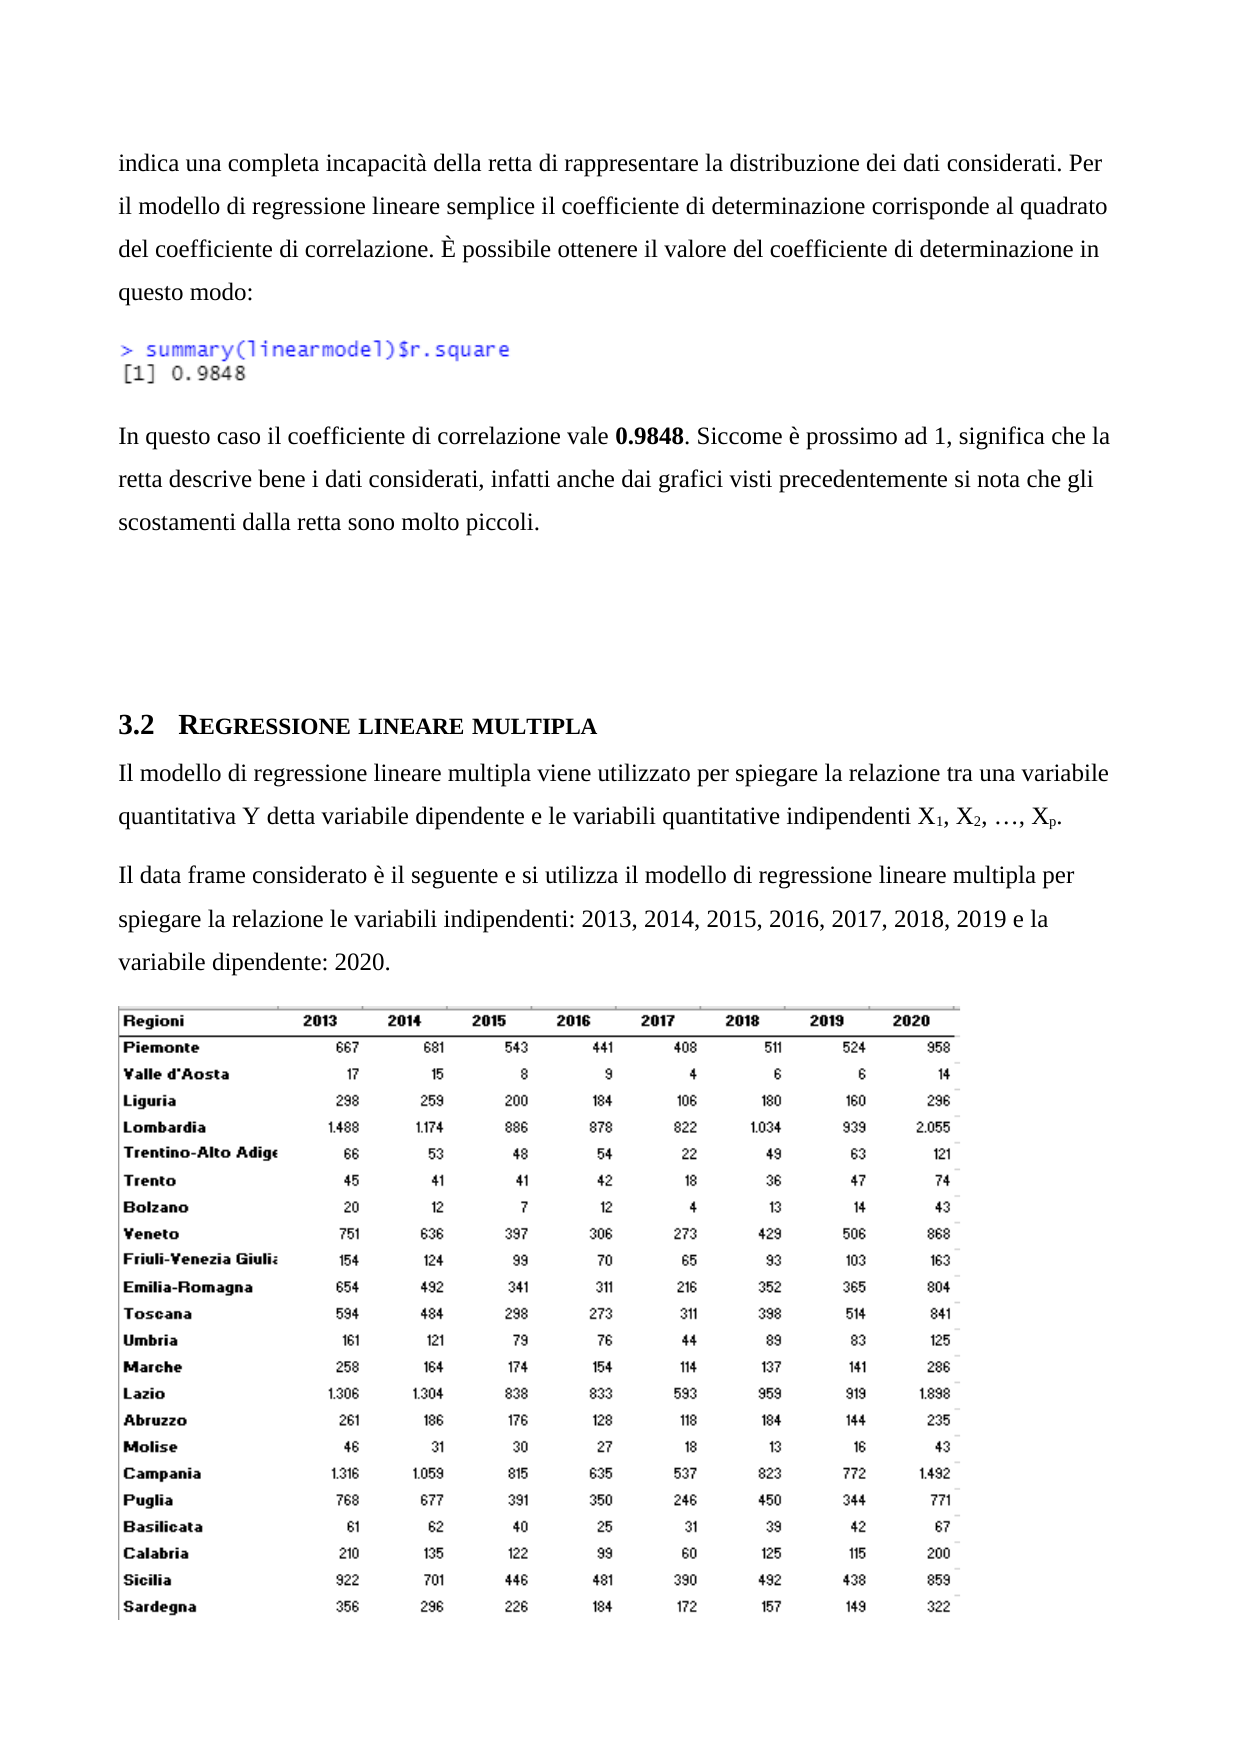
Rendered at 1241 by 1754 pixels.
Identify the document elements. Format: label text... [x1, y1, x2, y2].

text Il modello di regressione lineare multipla viene utilizzato per spiegare la relazione tra una variabile quantitativa Y detta variabile dipendente e le variabili quantitative indipendenti X1, X2, …, Xp. [118, 758, 1122, 829]
picture [118, 336, 523, 390]
text In questo caso il coefficiente di correlazione vale 0.9848. Siccome è prossimo ad 1, significa che la retta descrive bene i dati considerati, infatti anche dai grafici visti precedentemente si nota che gli scostamenti dalla retta sono molto piccoli. [118, 421, 1122, 536]
subtitle Regressione lineare multipla [118, 707, 1122, 741]
text Il data frame considerato è il seguente e si utilizza il modello di regressione lineare multipla per spiegare la relazione le variabili indipendenti: 2013, 2014, 2015, 2016, 2017, 2018, 2019 e la variabile dipendente: 2020. [118, 861, 1122, 976]
picture [118, 1006, 961, 1620]
